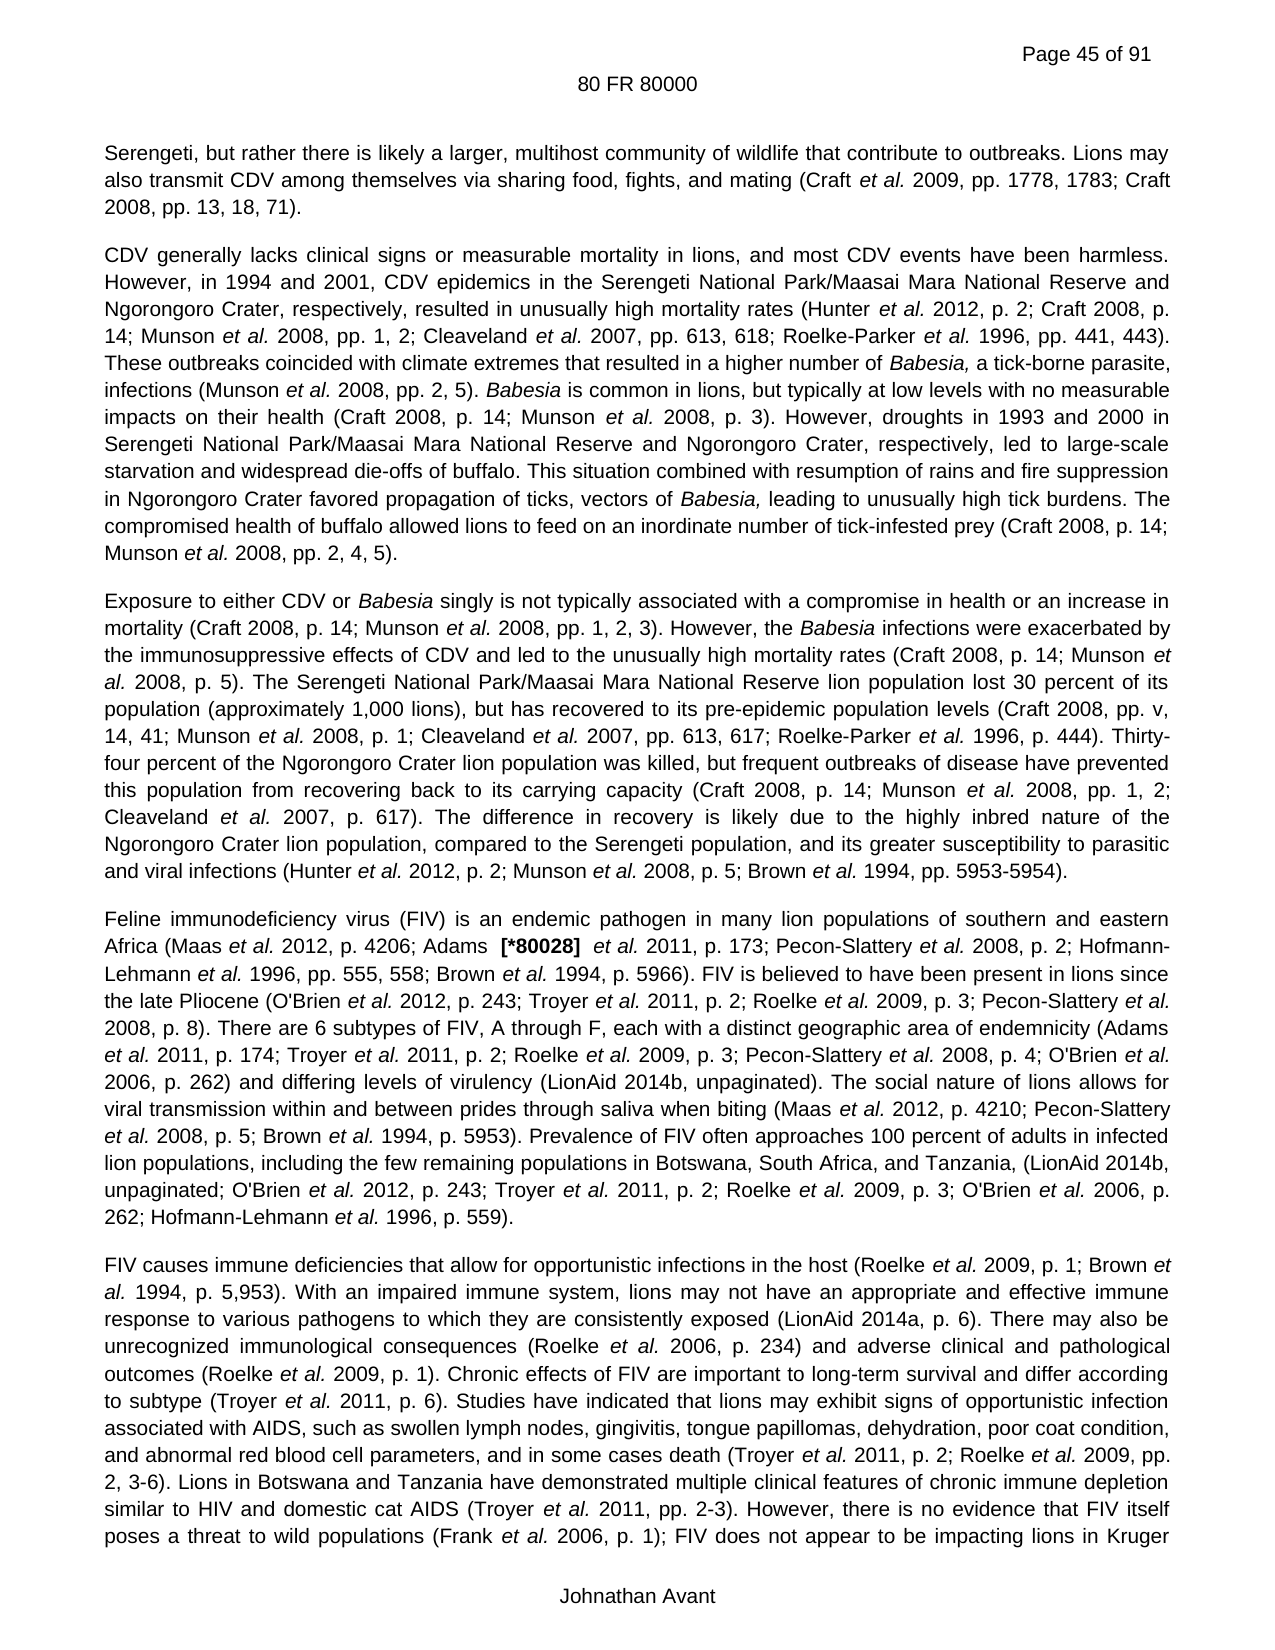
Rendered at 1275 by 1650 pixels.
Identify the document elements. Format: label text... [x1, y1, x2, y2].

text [104, 1250, 1171, 1548]
text Exposure to either CDV or Babesia singly is not typically associated with a compromise in health or an increase in mortality (Craft 2008, p. 14; Munson et al. 2008, pp. 1, 2, 3). However, the Babesia infections were exacerbated by the immunosuppressive effects of CDV and led to the unusually high mortality rates (Craft 2008, p. 14; Munson et al. 2008, p. 5). The Serengeti National Park/Maasai Mara National Reserve lion population lost 30 percent of its population (approximately 1,000 lions), but has recovered to its pre-epidemic population levels (Craft 2008, pp. v, 14, 41; Munson et al. 2008, p. 1; Cleaveland et al. 2007, pp. 613, 617; Roelke-Parker et al. 1996, p. 444). Thirty-four percent of the Ngorongoro Crater lion population was killed, but frequent outbreaks of disease have prevented this population from recovering back to its carrying capacity (Craft 2008, p. 14; Munson et al. 2008, pp. 1, 2; Cleaveland et al. 2007, p. 617). The difference in recovery is likely due to the highly inbred nature of the Ngorongoro Crater lion population, compared to the Serengeti population, and its greater susceptibility to parasitic and viral infections (Hunter et al. 2012, p. 2; Munson et al. 2008, p. 5; Brown et al. 1994, pp. 5953-5954). [104, 585, 1171, 883]
text CDV generally lacks clinical signs or measurable mortality in lions, and most CDV events have been harmless. However, in 1994 and 2001, CDV epidemics in the Serengeti National Park/Maasai Mara National Reserve and Ngorongoro Crater, respectively, resulted in unusually high mortality rates (Hunter et al. 2012, p. 2; Craft 2008, p. 14; Munson et al. 2008, pp. 1, 2; Cleaveland et al. 2007, pp. 613, 618; Roelke-Parker et al. 1996, pp. 441, 443). These outbreaks coincided with climate extremes that resulted in a higher number of Babesia, a tick-borne parasite, infections (Munson et al. 2008, pp. 2, 5). Babesia is common in lions, but typically at low levels with no measurable impacts on their health (Craft 2008, p. 14; Munson et al. 2008, p. 3). However, droughts in 1993 and 2000 in Serengeti National Park/Maasai Mara National Reserve and Ngorongoro Crater, respectively, led to large-scale starvation and widespread die-offs of buffalo. This situation combined with resumption of rains and fire suppression in Ngorongoro Crater favored propagation of ticks, vectors of Babesia, leading to unusually high tick burdens. The compromised health of buffalo allowed lions to feed on an inordinate number of tick-infested prey (Craft 2008, p. 14; Munson et al. 2008, pp. 2, 4, 5). [104, 239, 1171, 564]
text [104, 137, 1171, 219]
text Feline immunodeficiency virus (FIV) is an endemic pathogen in many lion populations of southern and eastern Africa (Maas et al. 2012, p. 4206; Adams [*80028] et al. 2011, p. 173; Pecon-Slattery et al. 2008, p. 2; Hofmann-Lehmann et al. 1996, pp. 555, 558; Brown et al. 1994, p. 5966). FIV is believed to have been present in lions since the late Pliocene (O'Brien et al. 2012, p. 243; Troyer et al. 2011, p. 2; Roelke et al. 2009, p. 3; Pecon-Slattery et al. 2008, p. 8). There are 6 subtypes of FIV, A through F, each with a distinct geographic area of endemnicity (Adams et al. 2011, p. 174; Troyer et al. 2011, p. 2; Roelke et al. 2009, p. 3; Pecon-Slattery et al. 2008, p. 4; O'Brien et al. 2006, p. 262) and differing levels of virulency (LionAid 2014b, unpaginated). The social nature of lions allows for viral transmission within and between prides through saliva when biting (Maas et al. 2012, p. 4210; Pecon-Slattery et al. 2008, p. 5; Brown et al. 1994, p. 5953). Prevalence of FIV often approaches 100 percent of adults in infected lion populations, including the few remaining populations in Botswana, South Africa, and Tanzania, (LionAid 2014b, unpaginated; O'Brien et al. 2012, p. 243; Troyer et al. 2011, p. 2; Roelke et al. 2009, p. 3; O'Brien et al. 2006, p. 262; Hofmann-Lehmann et al. 1996, p. 559). [104, 904, 1171, 1229]
